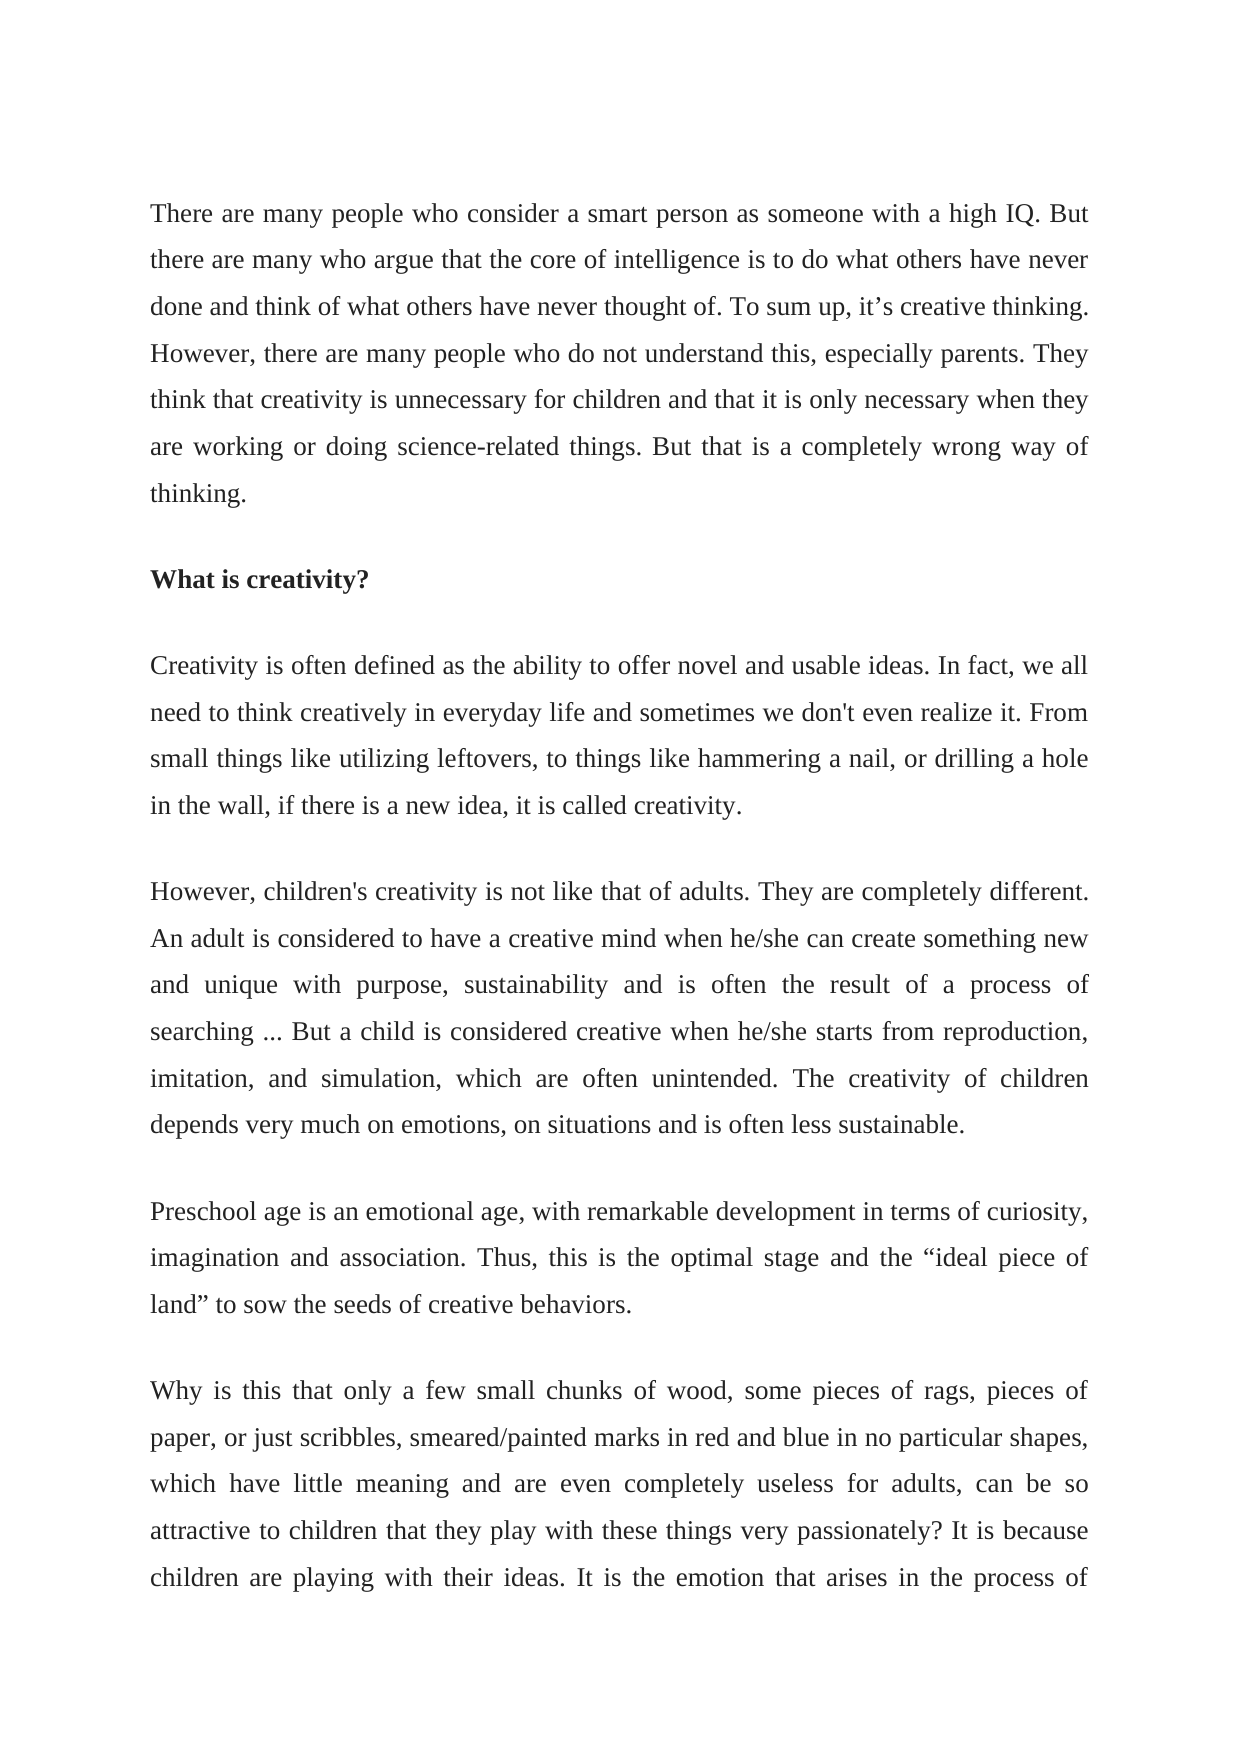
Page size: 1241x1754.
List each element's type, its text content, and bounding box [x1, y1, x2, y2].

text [150, 1374, 1090, 1592]
text What is creativity? [150, 563, 1090, 594]
text There are many people who consider a smart person as someone with a high IQ. But there are many who argue that the core of intelligence is to do what others have never done and think of what others have never thought of. To sum up, it’s creative thinking. However, there are many people who do not understand this, especially parents. They think that creativity is unnecessary for children and that it is only necessary when they are working or doing science-related things. But that is a completely wrong way of thinking. [150, 197, 1090, 508]
text However, children's creativity is not like that of adults. They are completely different. An adult is considered to have a creative mind when he/she can create something new and unique with purpose, sustainability and is often the result of a process of searching ... But a child is considered creative when he/she starts from reproduction, imitation, and simulation, which are often unintended. The creativity of children depends very much on emotions, on situations and is often less sustainable. [150, 875, 1090, 1139]
text Creativity is often defined as the ability to offer novel and usable ideas. In fact, we all need to think creatively in everyday life and sometimes we don't even realize it. From small things like utilizing leftovers, to things like hammering a nail, or drilling a hole in the wall, if there is a new idea, it is called creativity. [150, 649, 1090, 820]
text Preschool age is an emotional age, with remarkable development in terms of curiosity, imagination and association. Thus, this is the optimal stage and the “ideal piece of land” to sow the seeds of creative behaviors. [150, 1194, 1090, 1319]
